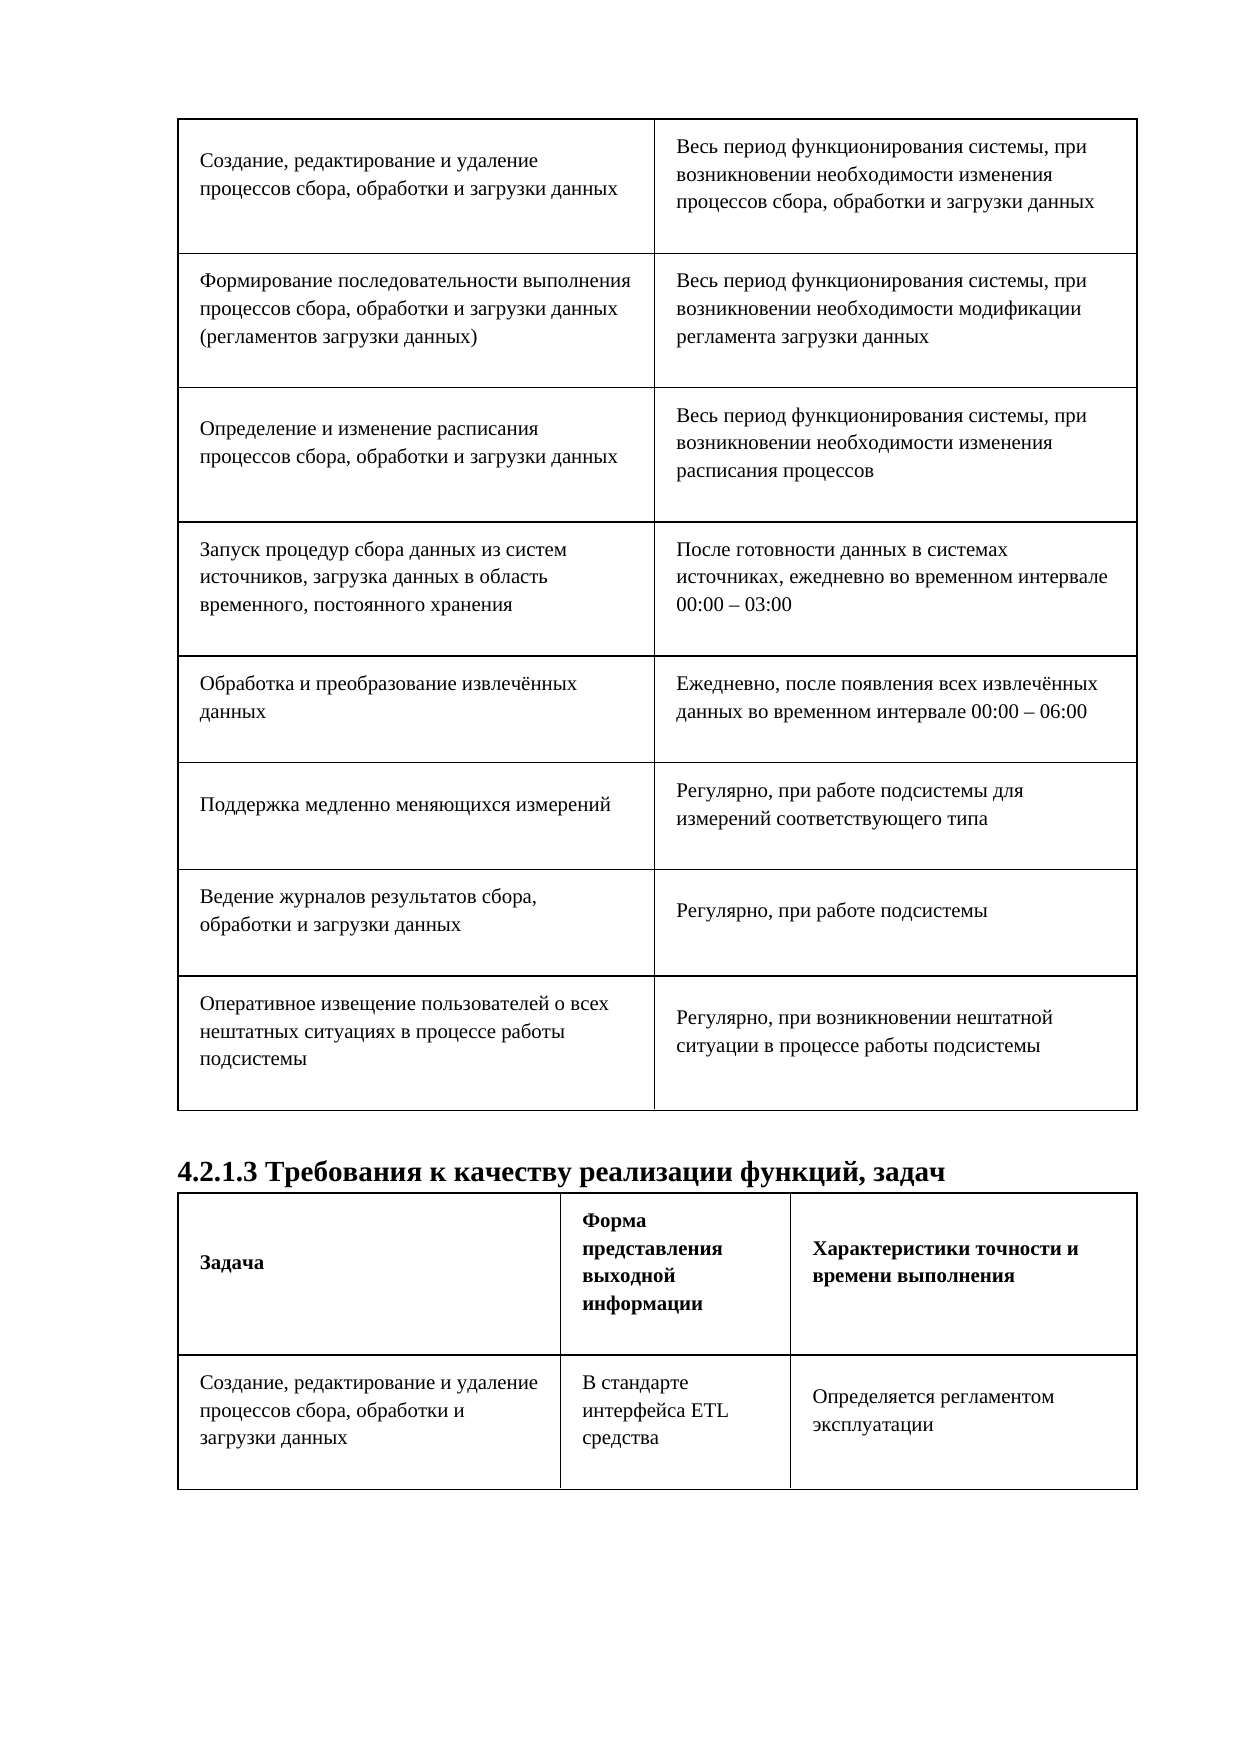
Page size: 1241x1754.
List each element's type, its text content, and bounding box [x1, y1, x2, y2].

table_cell После готовности данных в системах источниках, ежедневно во временном интервале 00:00 – 03:00 [655, 523, 1136, 655]
table_cell Весь период функционирования системы, при возникновении необходимости модификации регламента загрузки данных [655, 254, 1136, 387]
table_cell Регулярно, при работе подсистемы [655, 870, 1136, 975]
table_cell Запуск процедур сбора данных из систем источников, загрузка данных в область временного, постоянного хранения [179, 523, 654, 655]
table_cell Ежедневно, после появления всех извлечённых данных во временном интервале 00:00 – 06:00 [655, 657, 1136, 762]
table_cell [791, 1356, 1136, 1488]
table_header Форма представления выходной информации [561, 1194, 790, 1354]
table_cell Формирование последовательности выполнения процессов сбора, обработки и загрузки данных (регламентов загрузки данных) [179, 254, 654, 387]
table_header Задача [179, 1194, 560, 1354]
table_cell Обработка и преобразование извлечённых данных [179, 657, 654, 762]
table_cell Весь период функционирования системы, при возникновении необходимости изменения расписания процессов [655, 388, 1136, 521]
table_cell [561, 1356, 790, 1488]
table_cell Создание, редактирование и удаление процессов сбора, обработки и загрузки данных [179, 120, 654, 252]
table_header Характеристики точности и времени выполнения [791, 1194, 1136, 1354]
table_cell Весь период функционирования системы, при возникновении необходимости изменения процессов сбора, обработки и загрузки данных [655, 120, 1136, 252]
table_cell Ведение журналов результатов сбора, обработки и загрузки данных [179, 870, 654, 975]
table_cell Регулярно, при работе подсистемы для измерений соответствующего типа [655, 763, 1136, 868]
subtitle 4.2.1.3 Требования к качеству реализации функций, задач [177, 1115, 1152, 1187]
table_cell Оперативное извещение пользователей о всех нештатных ситуациях в процессе работы подсистемы [179, 977, 654, 1109]
table_cell Регулярно, при возникновении нештатной ситуации в процессе работы подсистемы [655, 977, 1136, 1109]
table_cell Определение и изменение расписания процессов сбора, обработки и загрузки данных [179, 388, 654, 521]
table_cell Создание, редактирование и удаление процессов сбора, обработки и загрузки данных [179, 1356, 560, 1488]
table_cell Поддержка медленно меняющихся измерений [179, 763, 654, 868]
